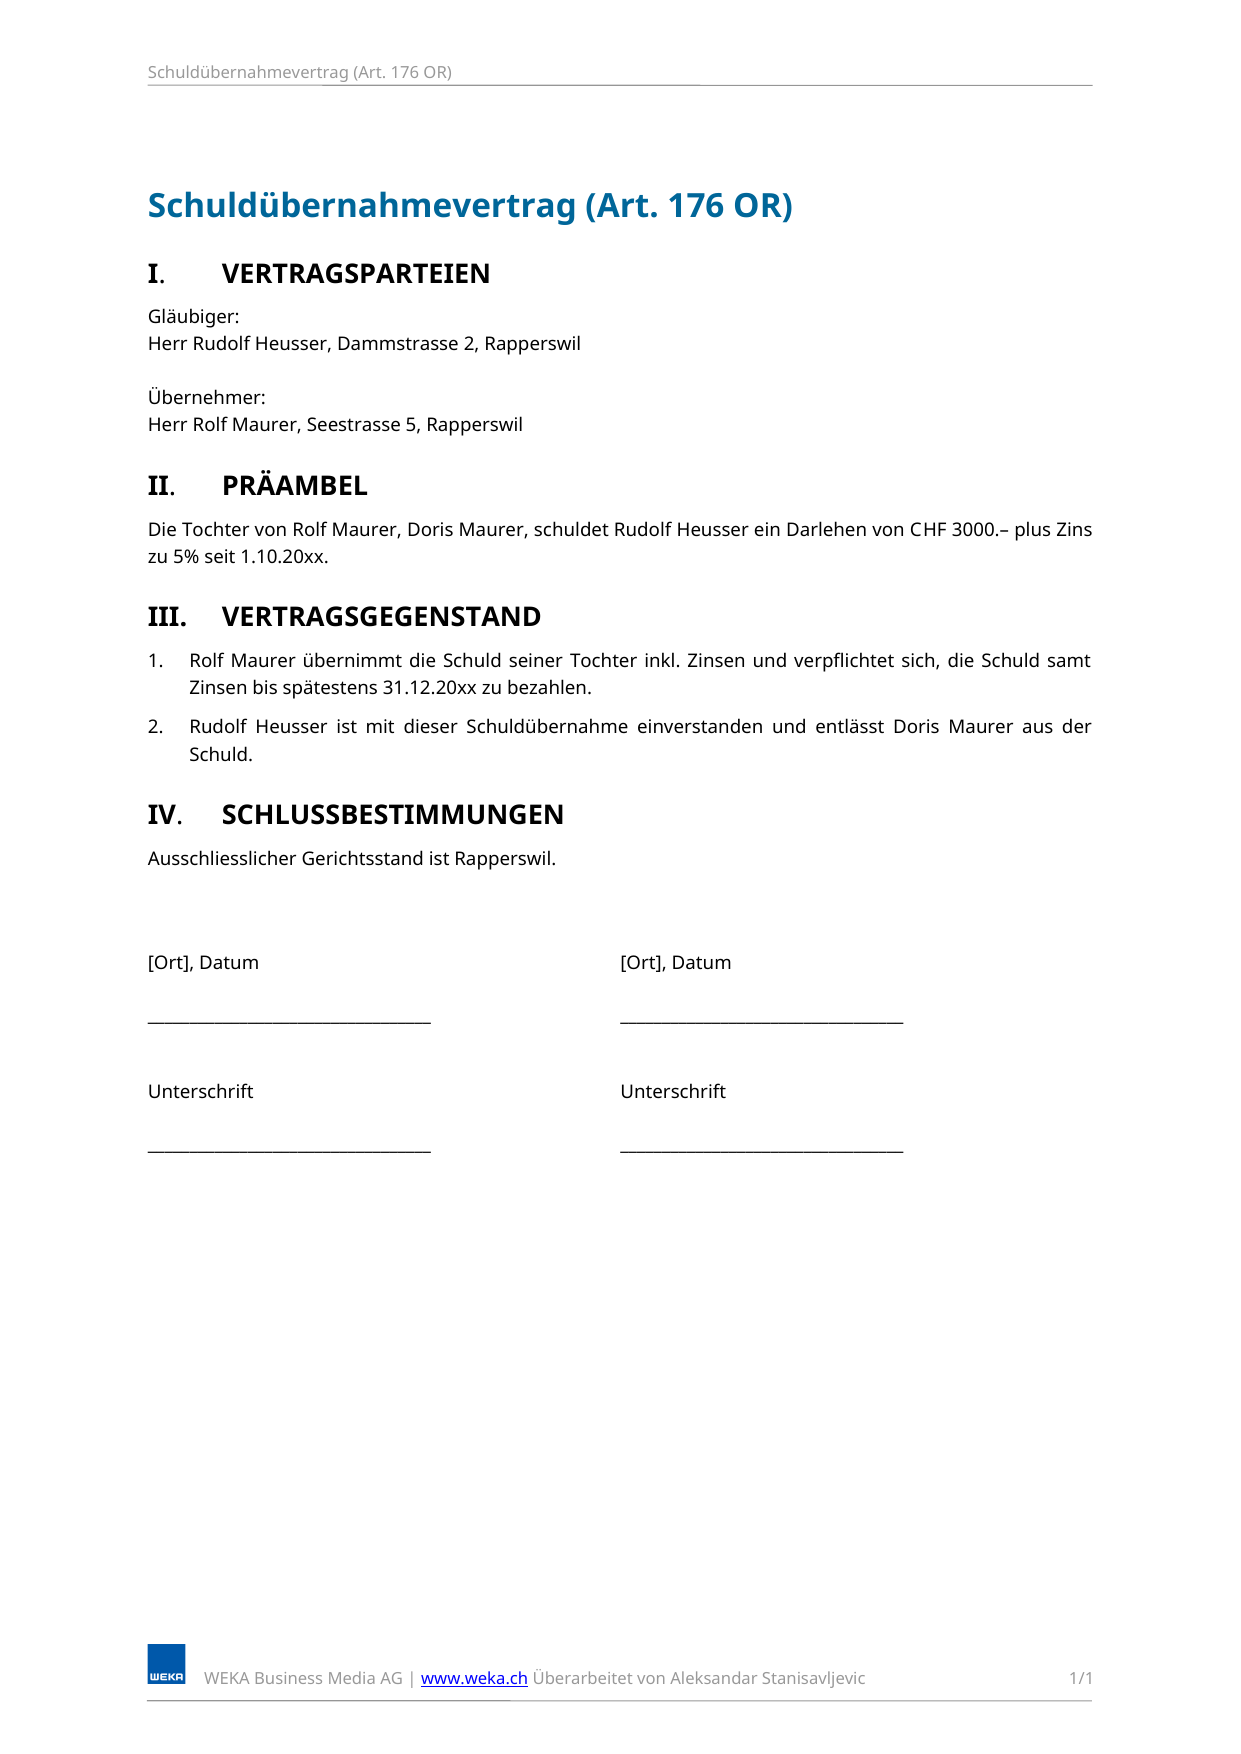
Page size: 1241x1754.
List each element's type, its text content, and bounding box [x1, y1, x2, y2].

text __________________________________ __________________________________ [148, 1129, 1092, 1156]
text Übernehmer: [148, 383, 1092, 410]
text Ausschliesslicher Gerichtsstand ist Rapperswil. [148, 843, 1092, 871]
text Schuldübernahmevertrag (Art. 176 OR) [148, 187, 1092, 225]
text IV. SCHLUSSBESTIMMUNGEN [148, 800, 1092, 831]
text I. VERTRAGSPARTEIEN [148, 258, 1092, 289]
text Herr Rolf Maurer, Seestrasse 5, Rapperswil [148, 410, 1092, 437]
text Unterschrift Unterschrift [148, 1077, 1092, 1104]
text Rolf Maurer übernimmt die Schuld seiner Tochter inkl. Zinsen und verpflichtet sich, die Schuld samt Zinsen bis spätestens 31.12.20xx zu bezahlen. [148, 646, 1092, 700]
text Gläubiger: [148, 302, 1092, 329]
text __________________________________ __________________________________ [148, 1000, 1092, 1027]
text II. PRÄAMBEL [148, 471, 1092, 502]
picture [147, 1644, 186, 1684]
text Die Tochter von Rolf Maurer, Doris Maurer, schuldet Rudolf Heusser ein Darlehen von CHF 3000.– plus Zins zu 5% seit 1.10.20xx. [148, 514, 1092, 568]
text Rudolf Heusser ist mit dieser Schuldübernahme einverstanden und entlässt Doris Maurer aus der Schuld. [148, 712, 1092, 766]
text Herr Rudolf Heusser, Dammstrasse 2, Rapperswil [148, 329, 1092, 356]
text III. VERTRAGSGEGENSTAND [148, 602, 1092, 633]
text [Ort], Datum [Ort], Datum [148, 948, 1092, 975]
